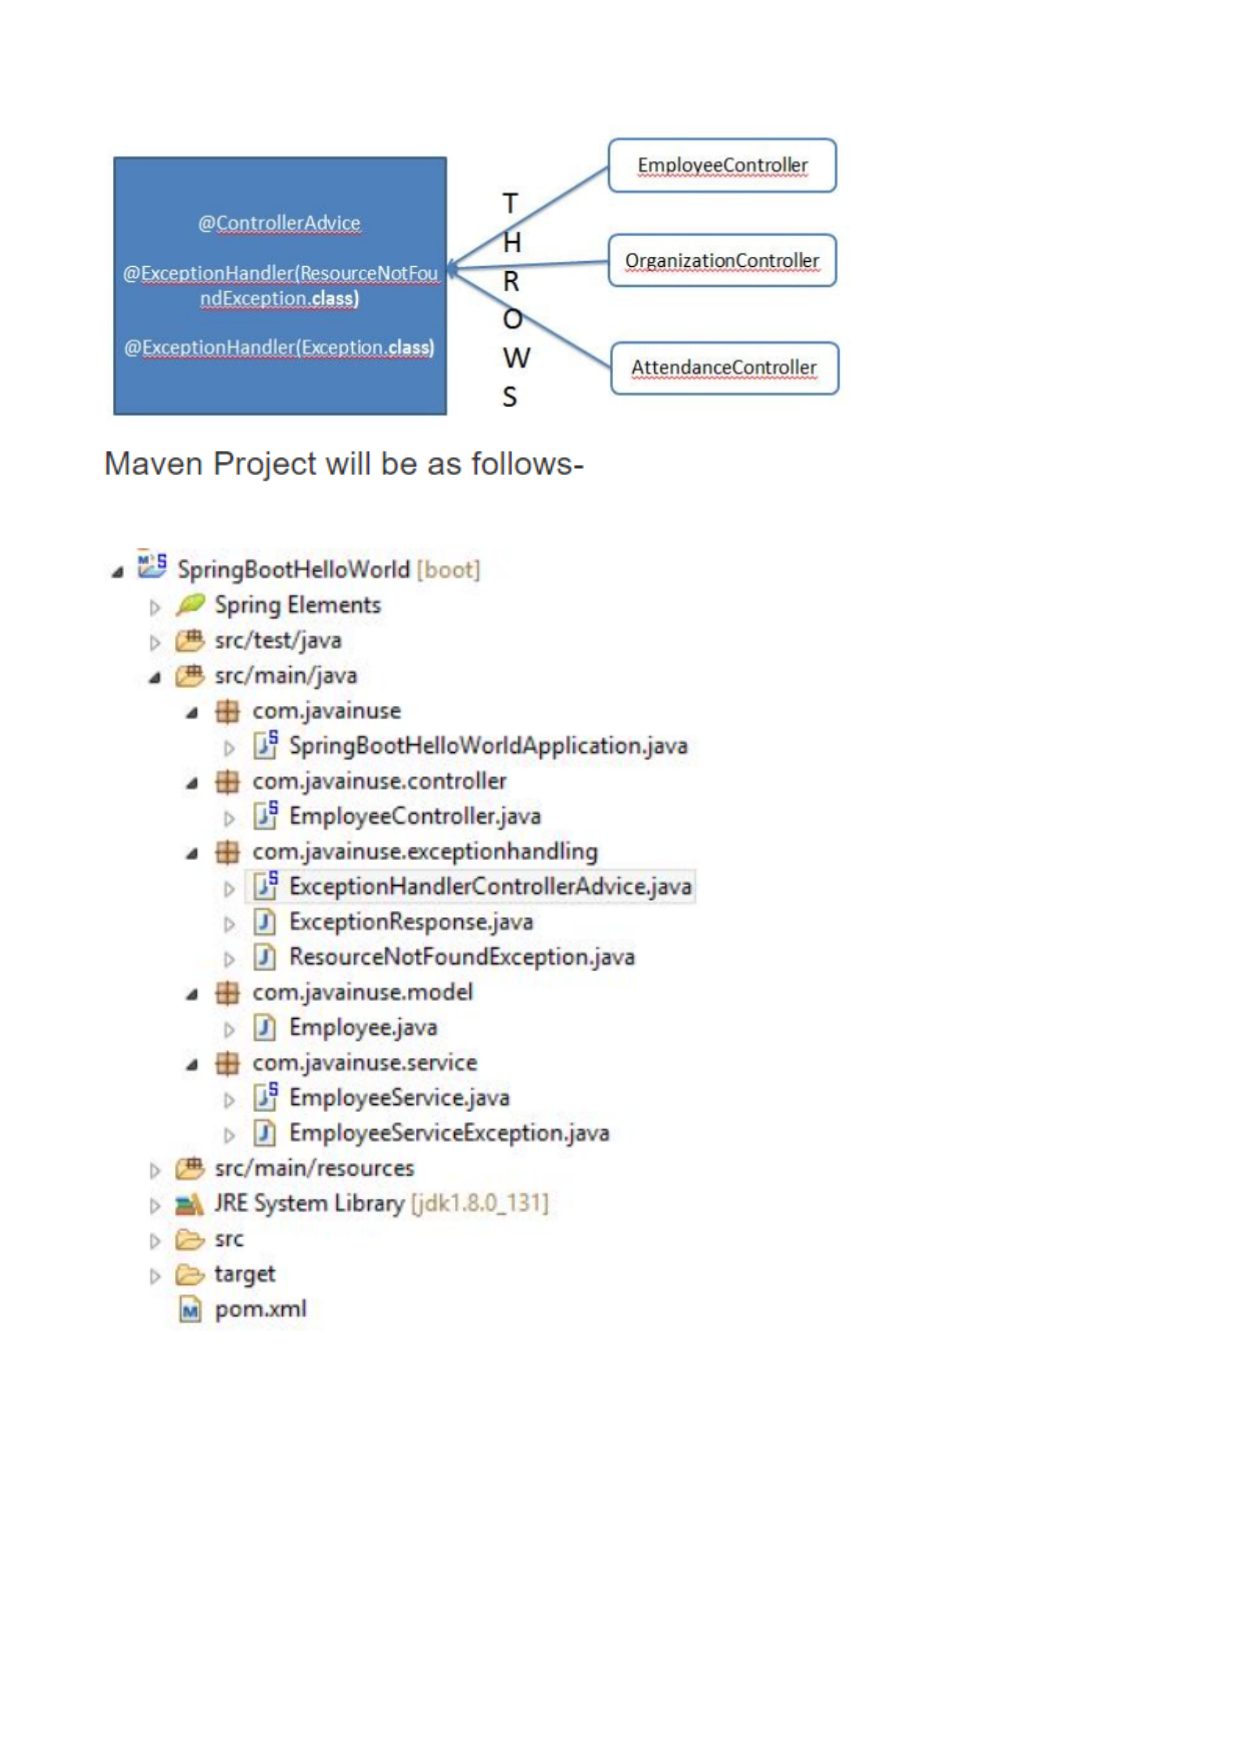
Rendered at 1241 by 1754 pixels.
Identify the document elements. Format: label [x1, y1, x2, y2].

picture [88, 88, 1152, 438]
picture [88, 439, 756, 1331]
